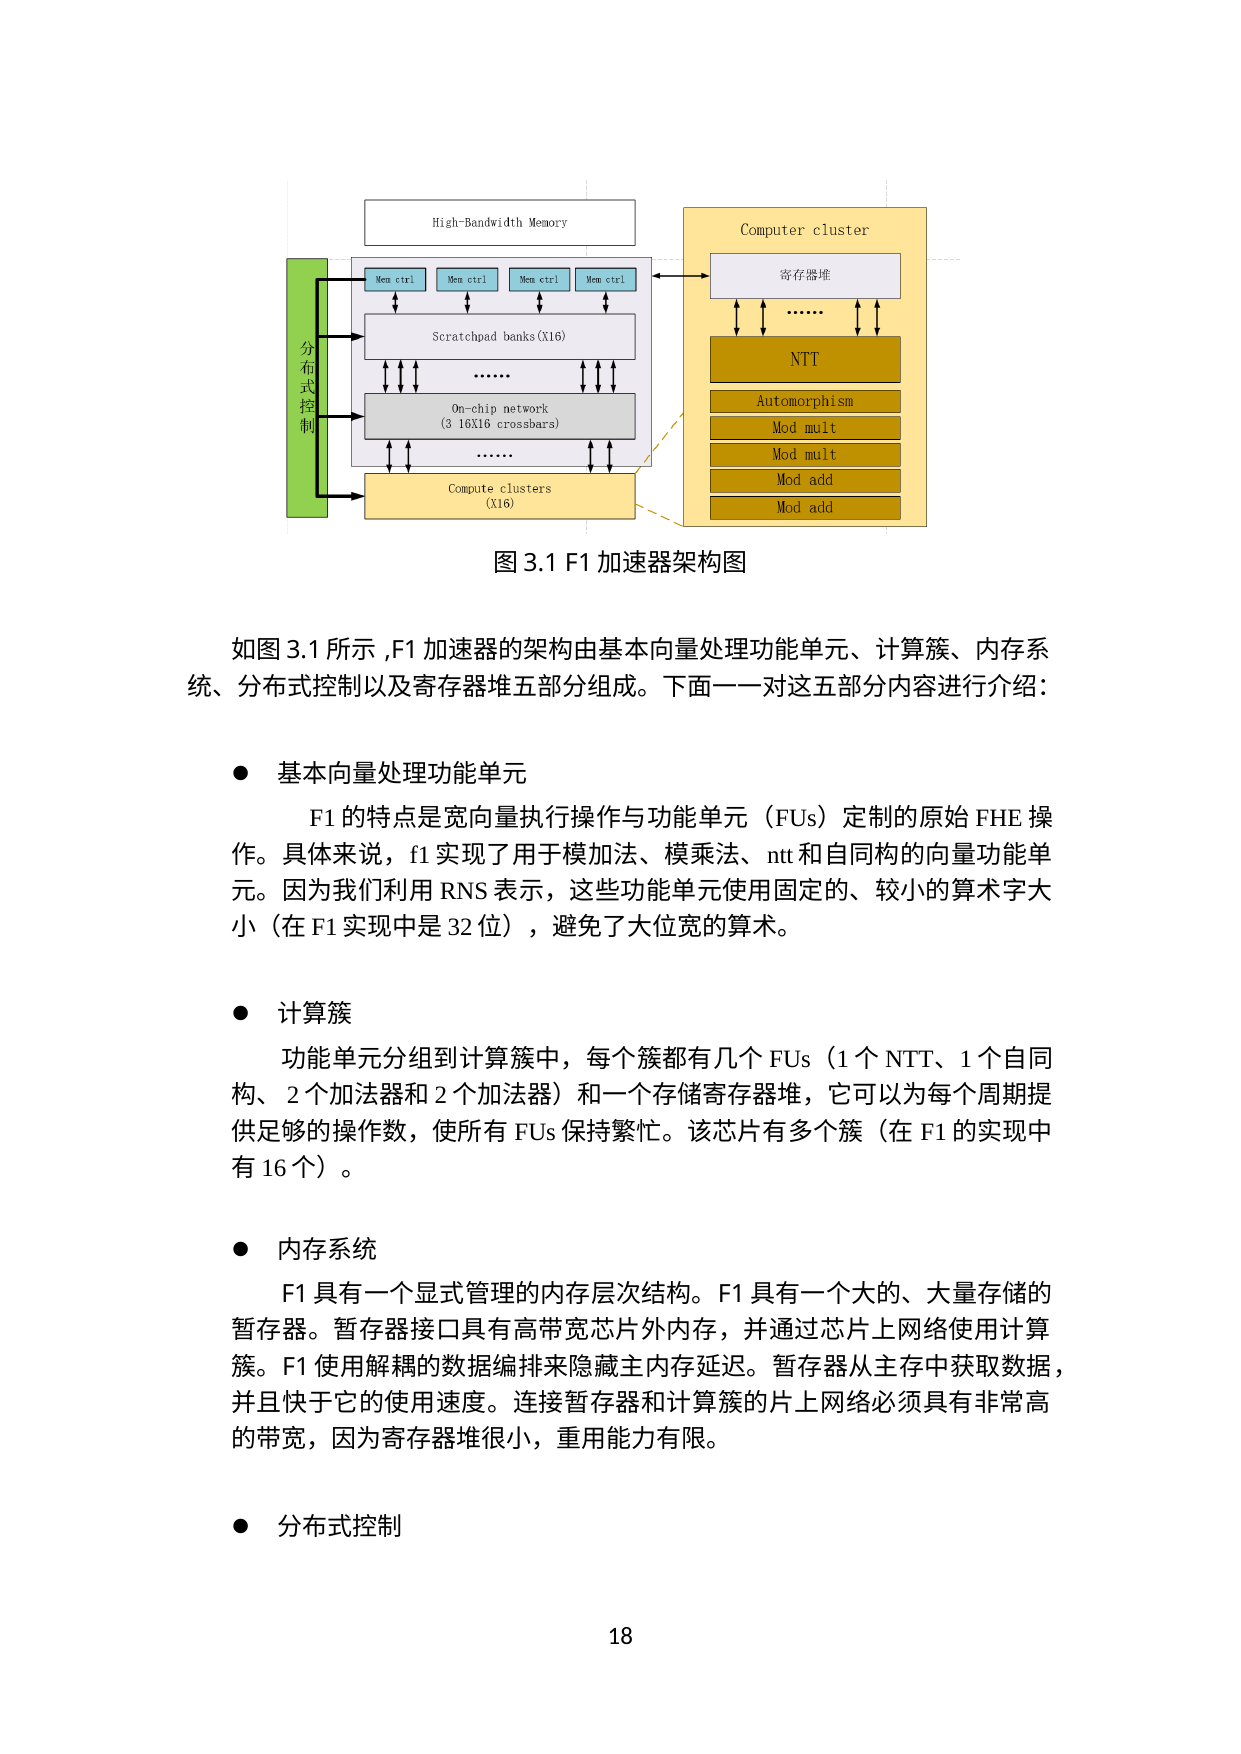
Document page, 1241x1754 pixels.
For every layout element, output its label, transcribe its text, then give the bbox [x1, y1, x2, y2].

text F1的特点是宽向量执行操作与功能单元（FUs）定制的原始FHE操作。具体来说，f1实现了用于模加法、模乘法、ntt和自同构的向量功能单元。因为我们利用RNS表示，这些功能单元使用固定的、较小的算术字大小（在F1实现中是32位），避免了大位宽的算术。 [231, 798, 1053, 943]
picture [279, 180, 962, 534]
list 计算簇 [231, 994, 1053, 1030]
text 如图3.1所示 ,F1加速器的架构由基本向量处理功能单元、计算簇、内存系统、分布式控制以及寄存器堆五部分组成。下面一一对这五部分内容进行介绍： [187, 630, 1053, 702]
text 图3.1 F1加速器架构图 [187, 542, 1053, 579]
list 基本向量处理功能单元 [231, 753, 1053, 789]
text 功能单元分组到计算簇中，每个簇都有几个FUs（1个NTT、1个自同构、 2个加法器和2个加法器）和一个存储寄存器堆，它可以为每个周期提供足够的操作数，使所有FUs保持繁忙。该芯片有多个簇（在F1的实现中有16个）。 [231, 1038, 1053, 1183]
list 内存系统 [231, 1229, 1053, 1265]
list 分布式控制 [231, 1506, 1053, 1542]
